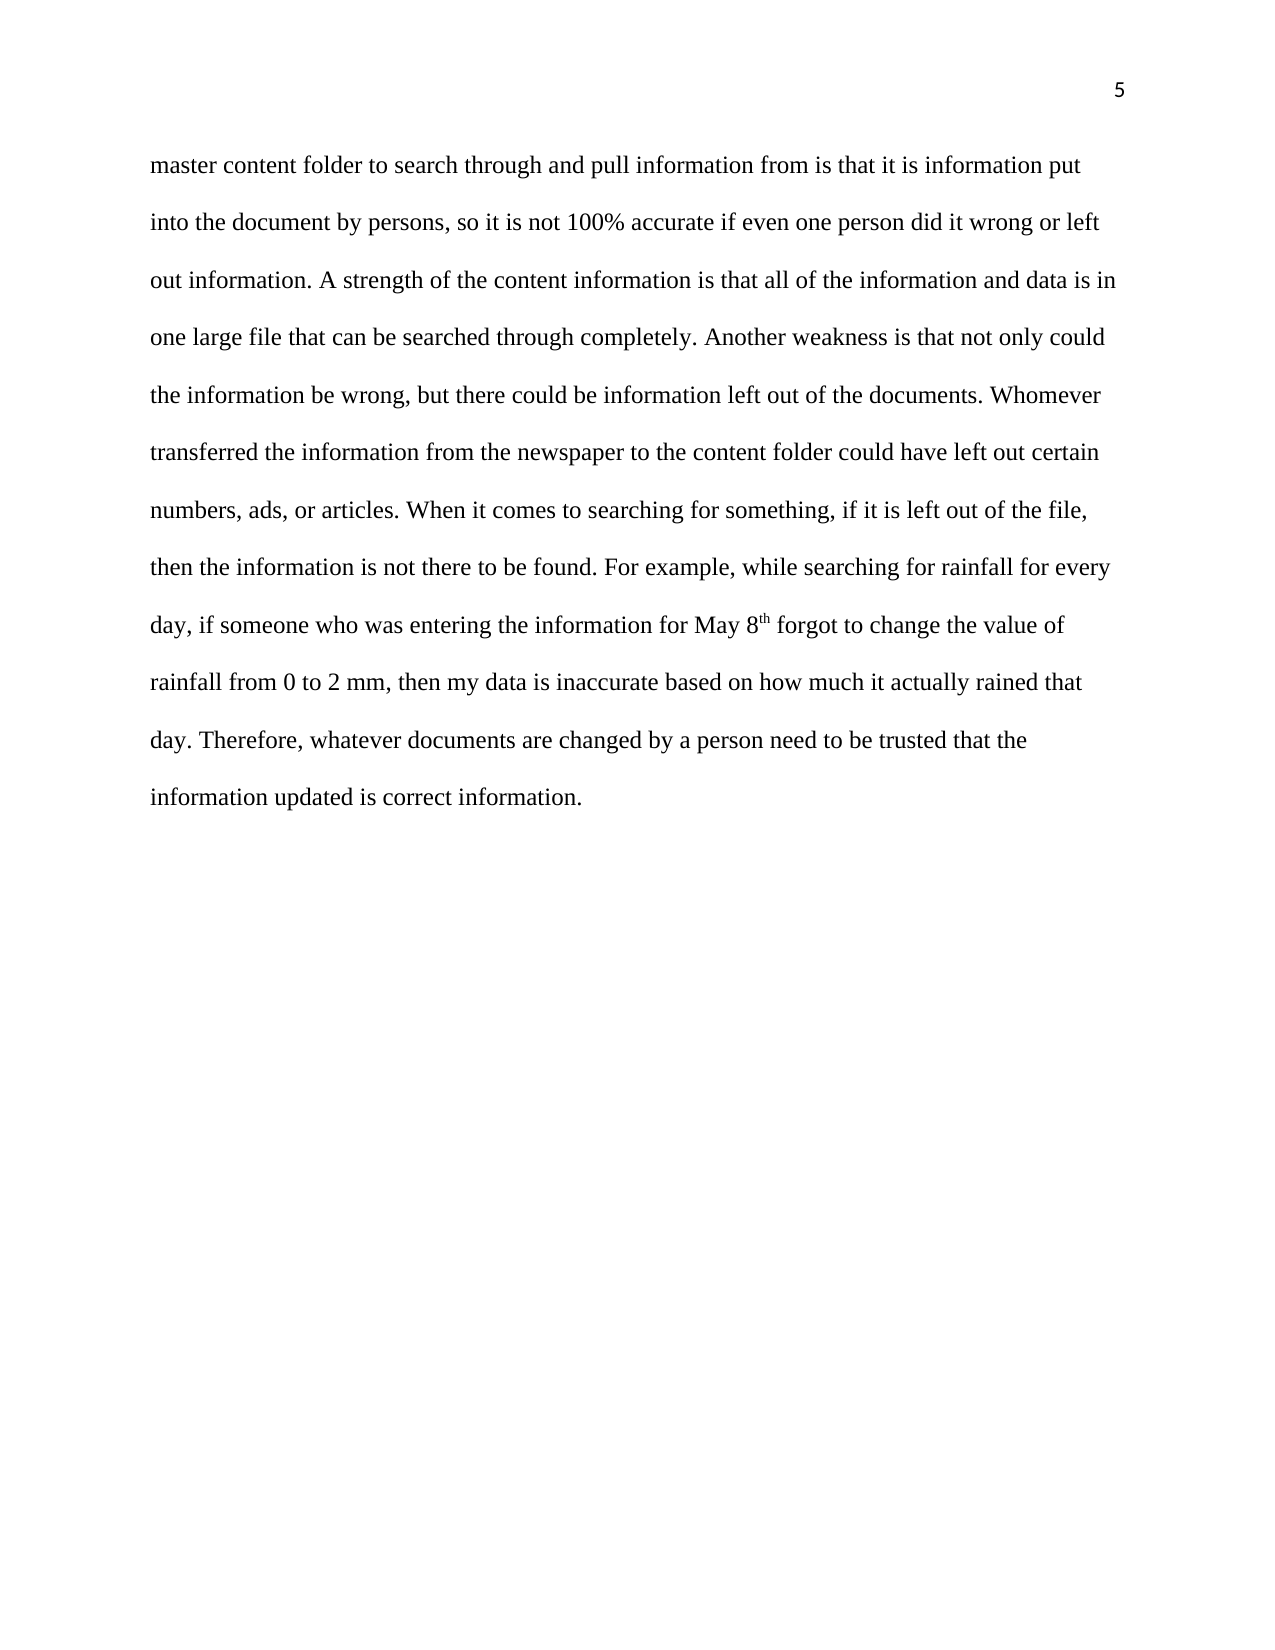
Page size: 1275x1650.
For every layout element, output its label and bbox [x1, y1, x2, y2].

text [150, 150, 1125, 811]
